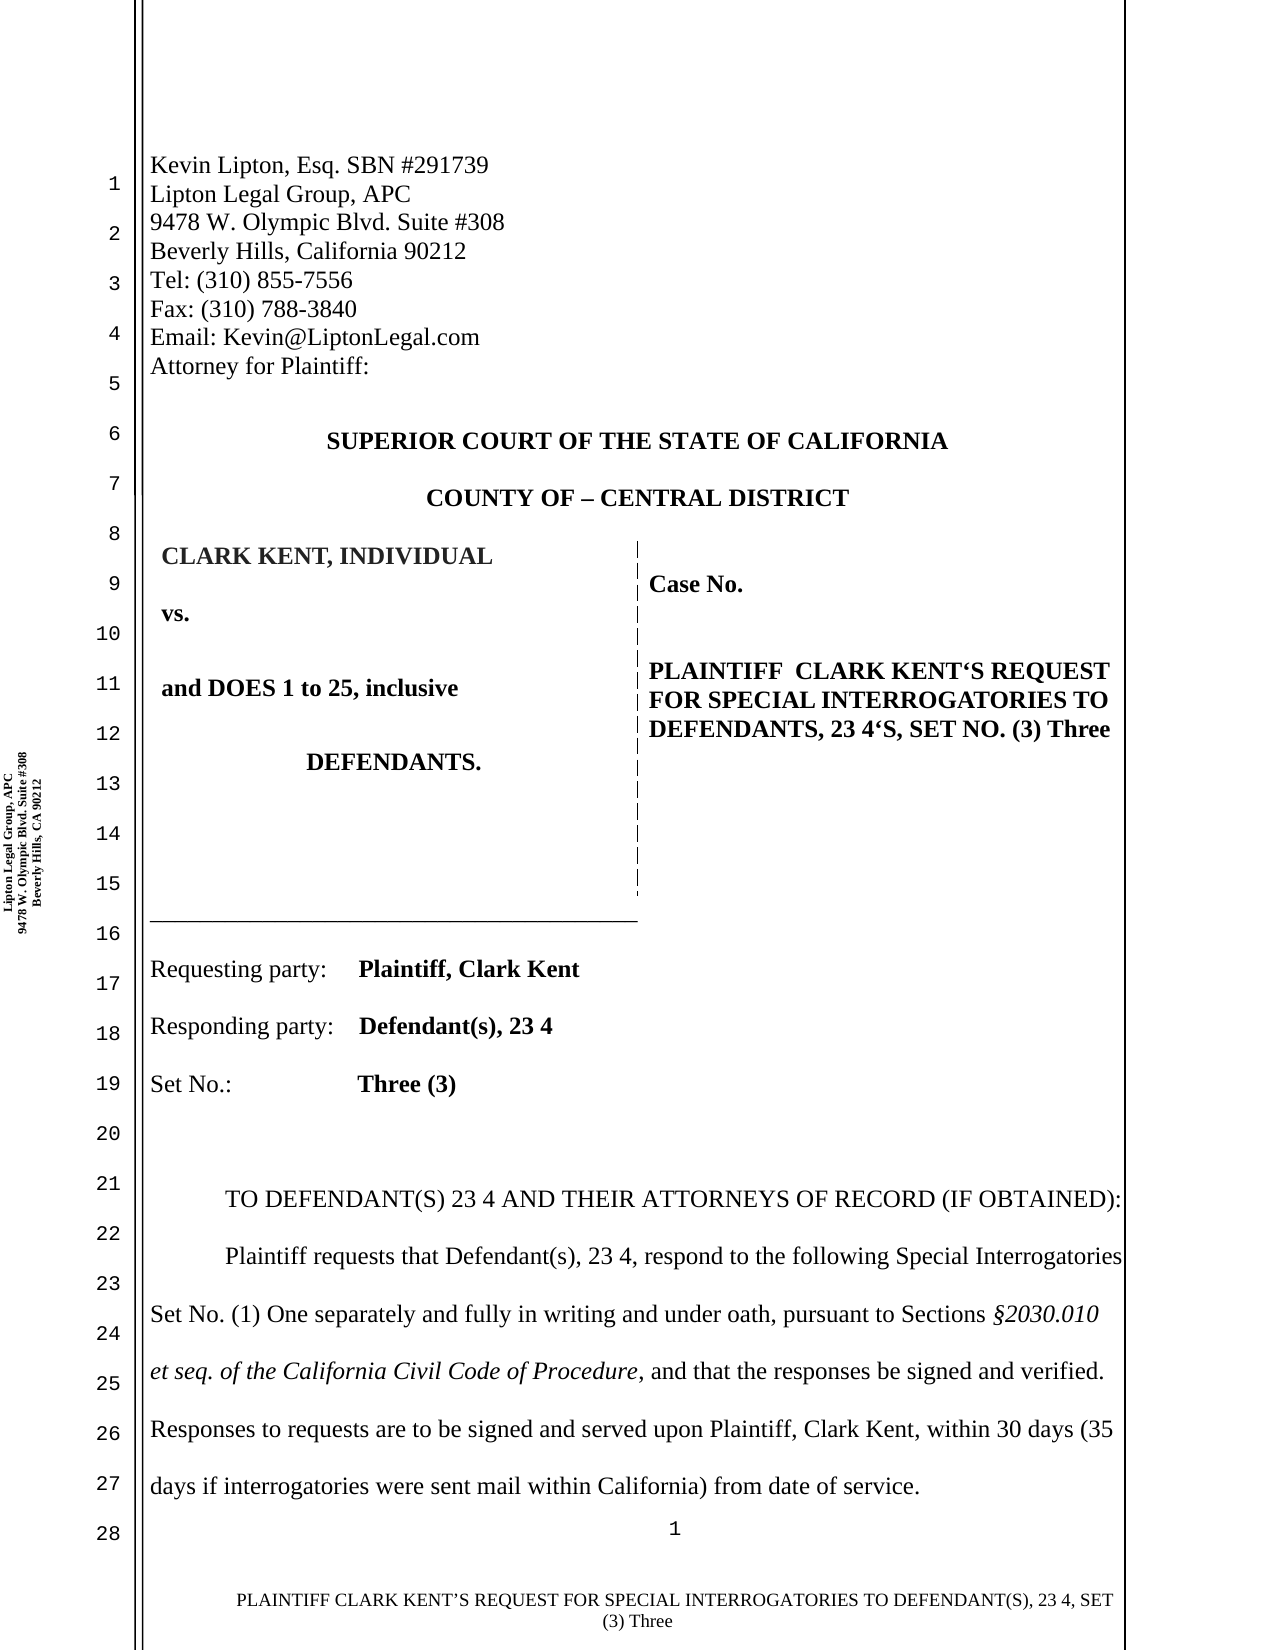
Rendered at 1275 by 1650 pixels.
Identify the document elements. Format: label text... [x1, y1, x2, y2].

text TO DEFENDANT(S) 23 4 AND THEIR ATTORNEYS OF RECORD (IF OBTAINED): [150, 1184, 1125, 1212]
text Requesting party: Plaintiff, Clark Kent [150, 954, 1125, 982]
text Plaintiff requests that Defendant(s), 23 4, respond to the following Special Interrogatories Set No. (1) One separately and fully in writing and under oath, pursuant to Sections §2030.010 et seq. of the California Civil Code of Procedure, and that the responses be signed and verified. [150, 1241, 1125, 1385]
list 9478 W. Olympic Blvd. Suite #308 [150, 207, 1125, 236]
text Kevin Lipton, Esq. SBN #291739 [150, 150, 1125, 179]
text COUNTY OF – CENTRAL DISTRICT [150, 483, 1125, 512]
list SUPERIOR COURT OF THE STATE OF CALIFORNIA [150, 426, 1125, 454]
text Responses to requests are to be signed and served upon Plaintiff, Clark Kent, within 30 days (35 days if interrogatories were sent mail within California) from date of service. [150, 1414, 1125, 1500]
text Responding party: Defendant(s), 23 4 [150, 1011, 1125, 1040]
table_header CLARK KENT, INDIVIDUAL vs. and DOES 1 to 25, inclusive Defendants. [150, 541, 637, 896]
list Lipton Legal Group, APC [150, 179, 1125, 207]
table_header Case No. PLAINTIFF CLARK KENT‘S REQUEST FOR SPECIAL INTERROGATORIES TO DEFENDANTS, 23 4‘S, SET NO. (3) Three [638, 541, 1125, 896]
list Tel: (310) 855-7556 [150, 265, 1125, 294]
list Beverly Hills, California 90212 [150, 236, 1125, 265]
list Attorney for Plaintiff: [150, 351, 1125, 380]
list Fax: (310) 788-3840 [150, 294, 1125, 322]
text _______________________________________ [150, 896, 1125, 925]
list Email: Kevin@LiptonLegal.com [150, 322, 1125, 351]
text Set No.: Three (3) [150, 1069, 1125, 1097]
